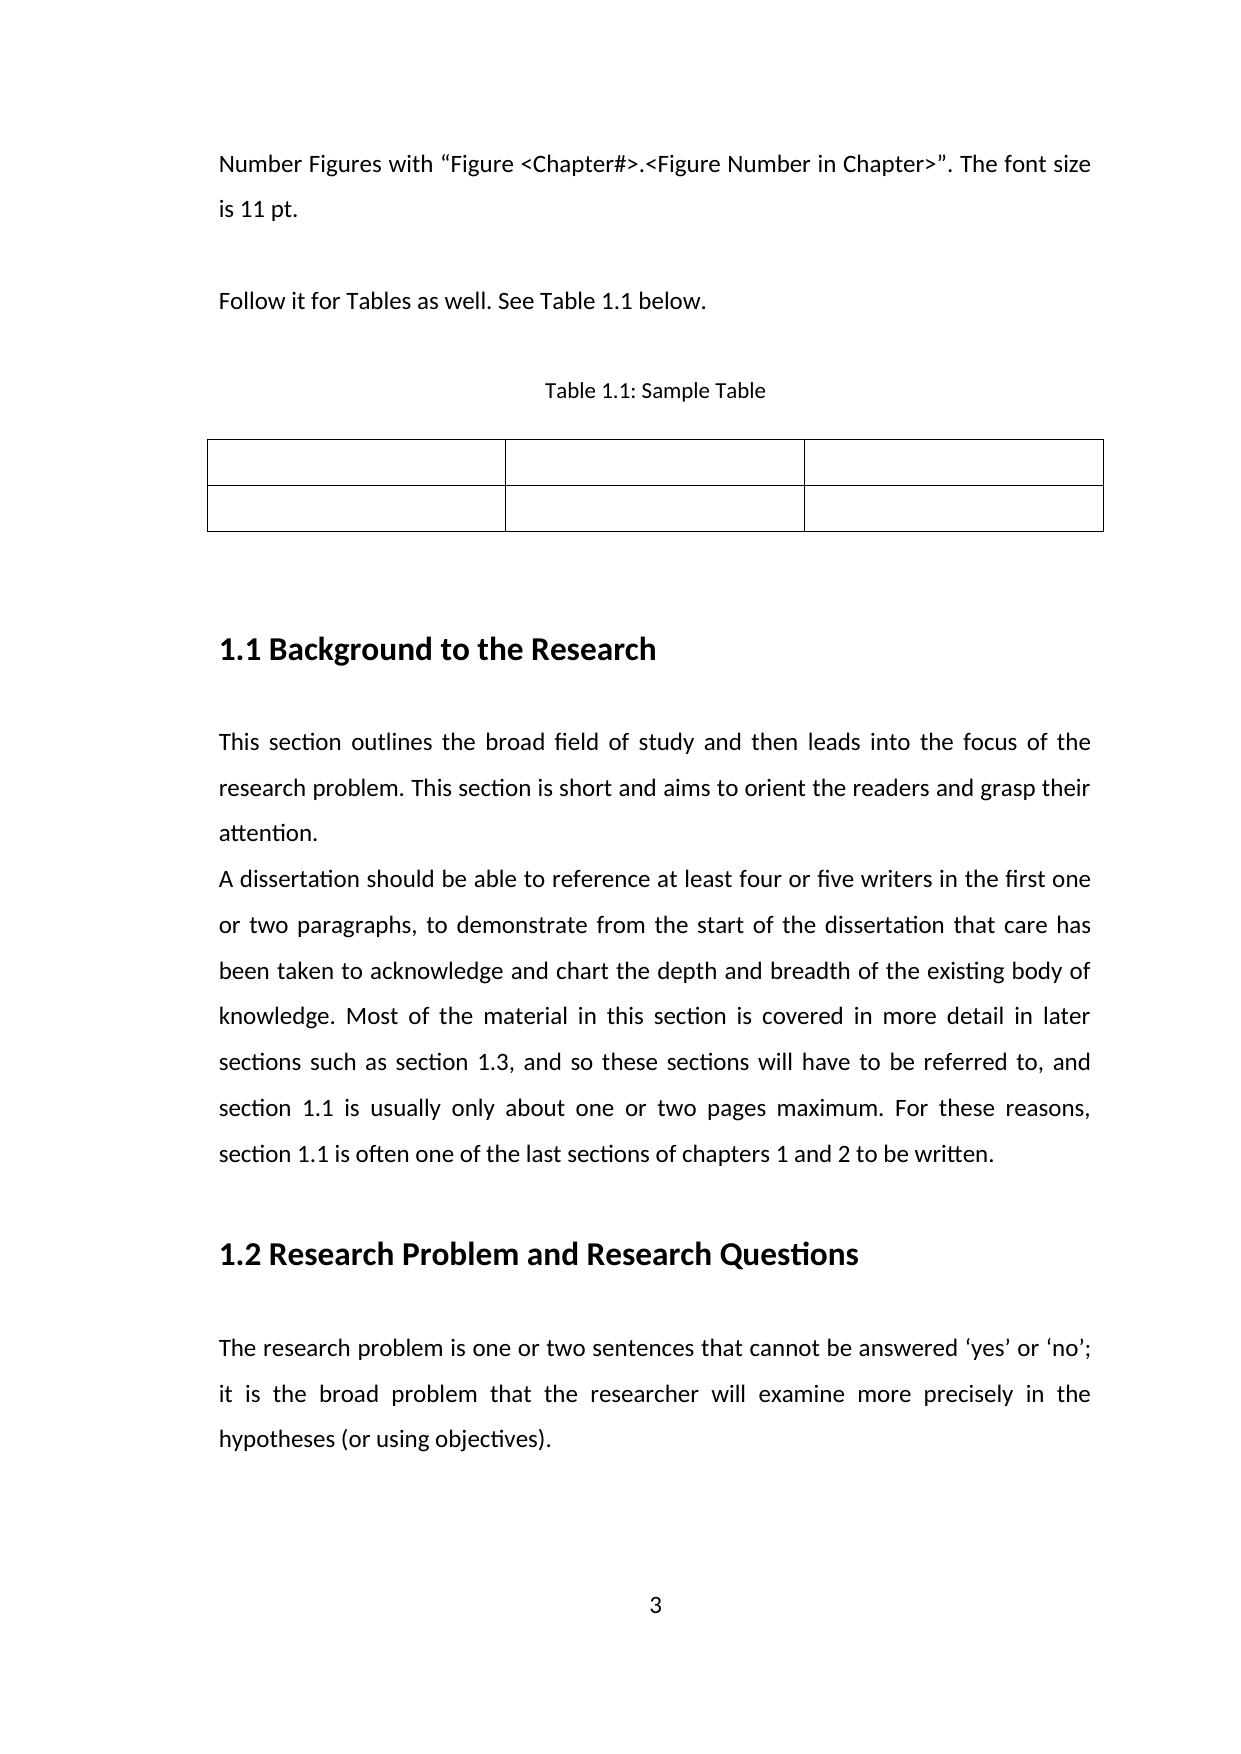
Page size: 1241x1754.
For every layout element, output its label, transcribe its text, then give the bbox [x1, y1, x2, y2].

text A dissertation should be able to reference at least four or five writers in the first one or two paragraphs, to demonstrate from the start of the dissertation that care has been taken to acknowledge and chart the depth and breadth of the existing body of knowledge. Most of the material in this section is covered in more detail in later sections such as section 1.3, and so these sections will have to be referred to, and section 1.1 is usually only about one or two pages maximum. For these reasons, section 1.1 is often one of the last sections of chapters 1 and 2 to be written. [218, 863, 1092, 1168]
table_header [208, 440, 505, 485]
table_cell [506, 486, 804, 531]
subtitle 1.2 Research Problem and Research Questions [218, 1233, 1092, 1274]
text Follow it for Tables as well. See Table 1.1 below. [218, 285, 1092, 315]
table_cell [805, 486, 1103, 531]
table_cell [208, 486, 505, 531]
text Number Figures with “Figure <Chapter#>.<Figure Number in Chapter>”. The font size is 11 pt. [218, 148, 1092, 224]
subtitle 1.1 Background to the Research [218, 628, 1092, 668]
table_header [506, 440, 804, 485]
text This section outlines the broad field of study and then leads into the focus of the research problem. This section is short and aims to orient the readers and grasp their attention. [218, 726, 1092, 848]
text The research problem is one or two sentences that cannot be answered ‘yes’ or ‘no’; it is the broad problem that the researcher will examine more precisely in the hypotheses (or using objectives). [218, 1332, 1092, 1454]
table_header [805, 440, 1103, 485]
